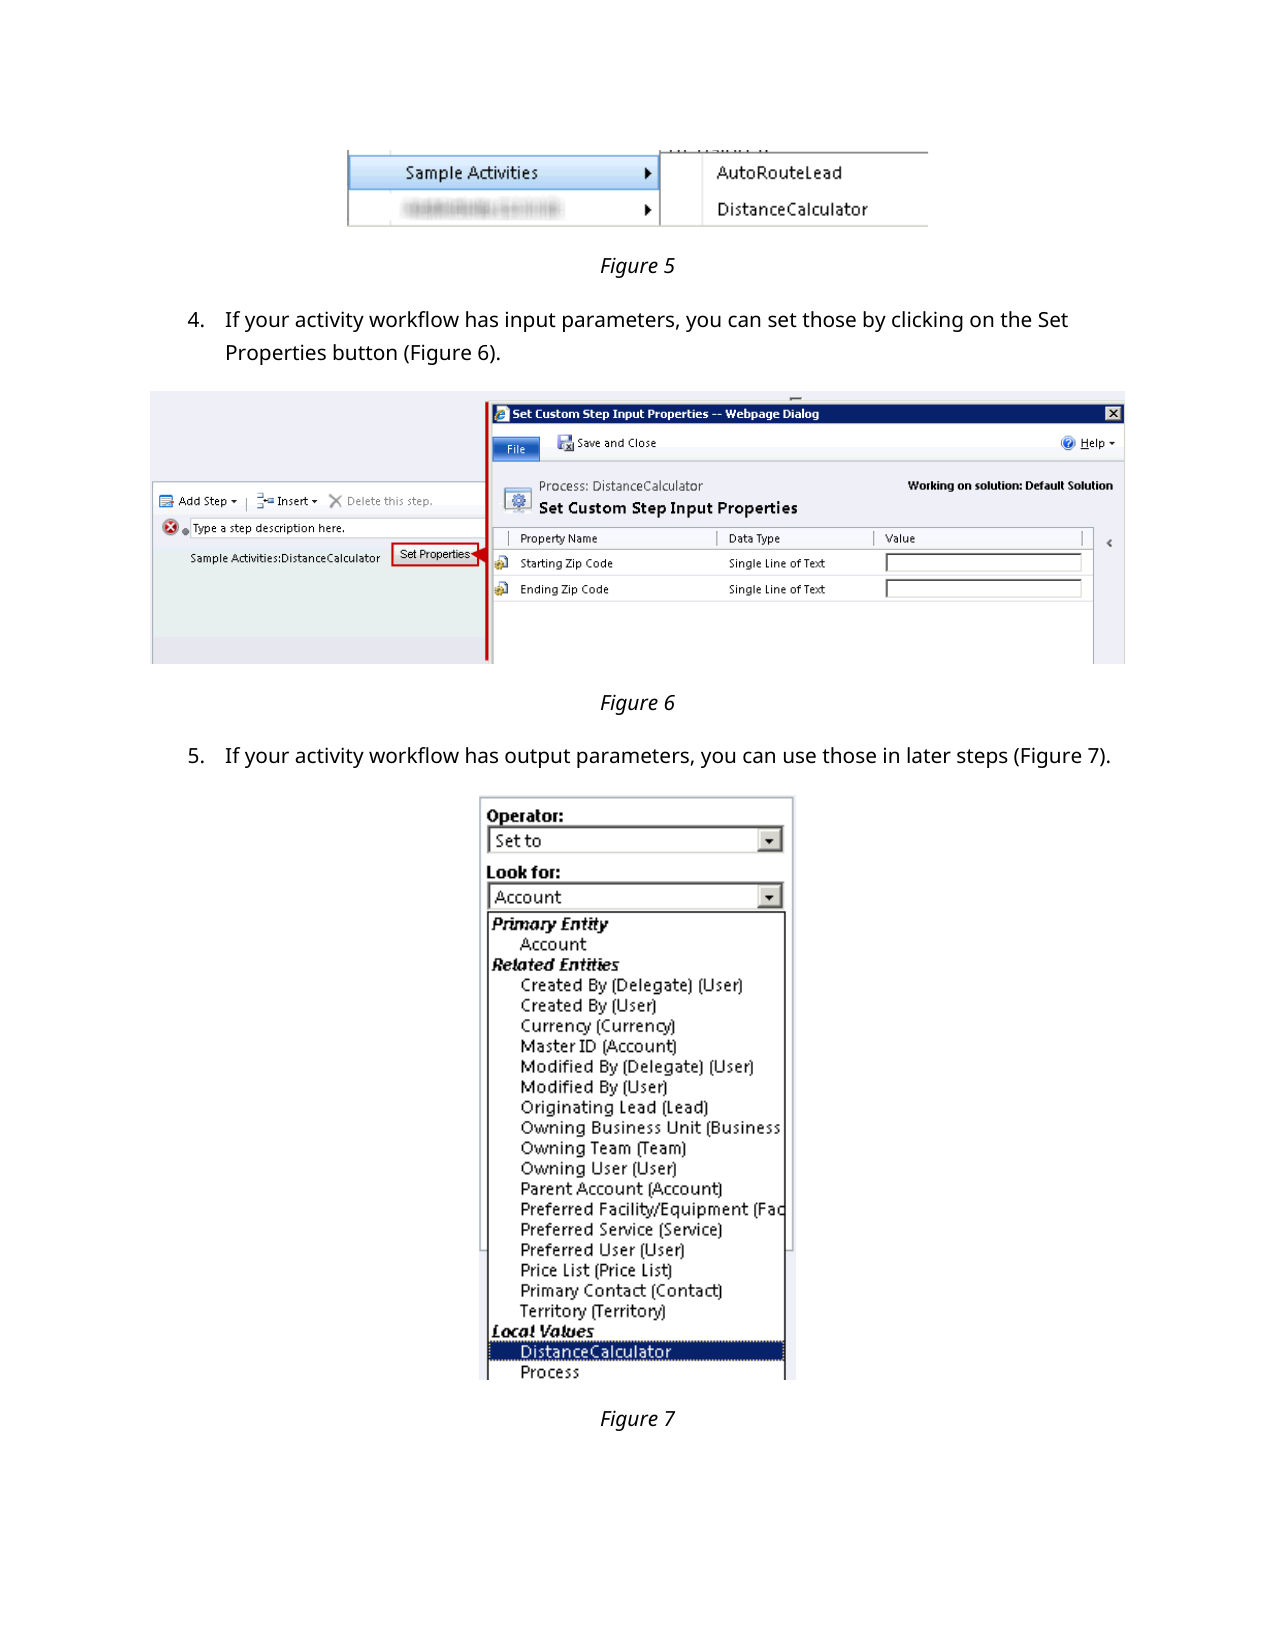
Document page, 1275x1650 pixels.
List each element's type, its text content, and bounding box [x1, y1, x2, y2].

text Figure 6 [150, 688, 1125, 717]
list If your activity workflow has input parameters, you can set those by clicking on the Set Properties button (Figure 6). [187, 305, 1125, 366]
text Figure 7 [150, 1404, 1125, 1433]
text Figure 5 [150, 252, 1125, 280]
picture [150, 391, 1125, 664]
picture [478, 795, 797, 1380]
picture [347, 150, 929, 227]
list If your activity workflow has output parameters, you can use those in later steps (Figure 7). [187, 742, 1125, 770]
